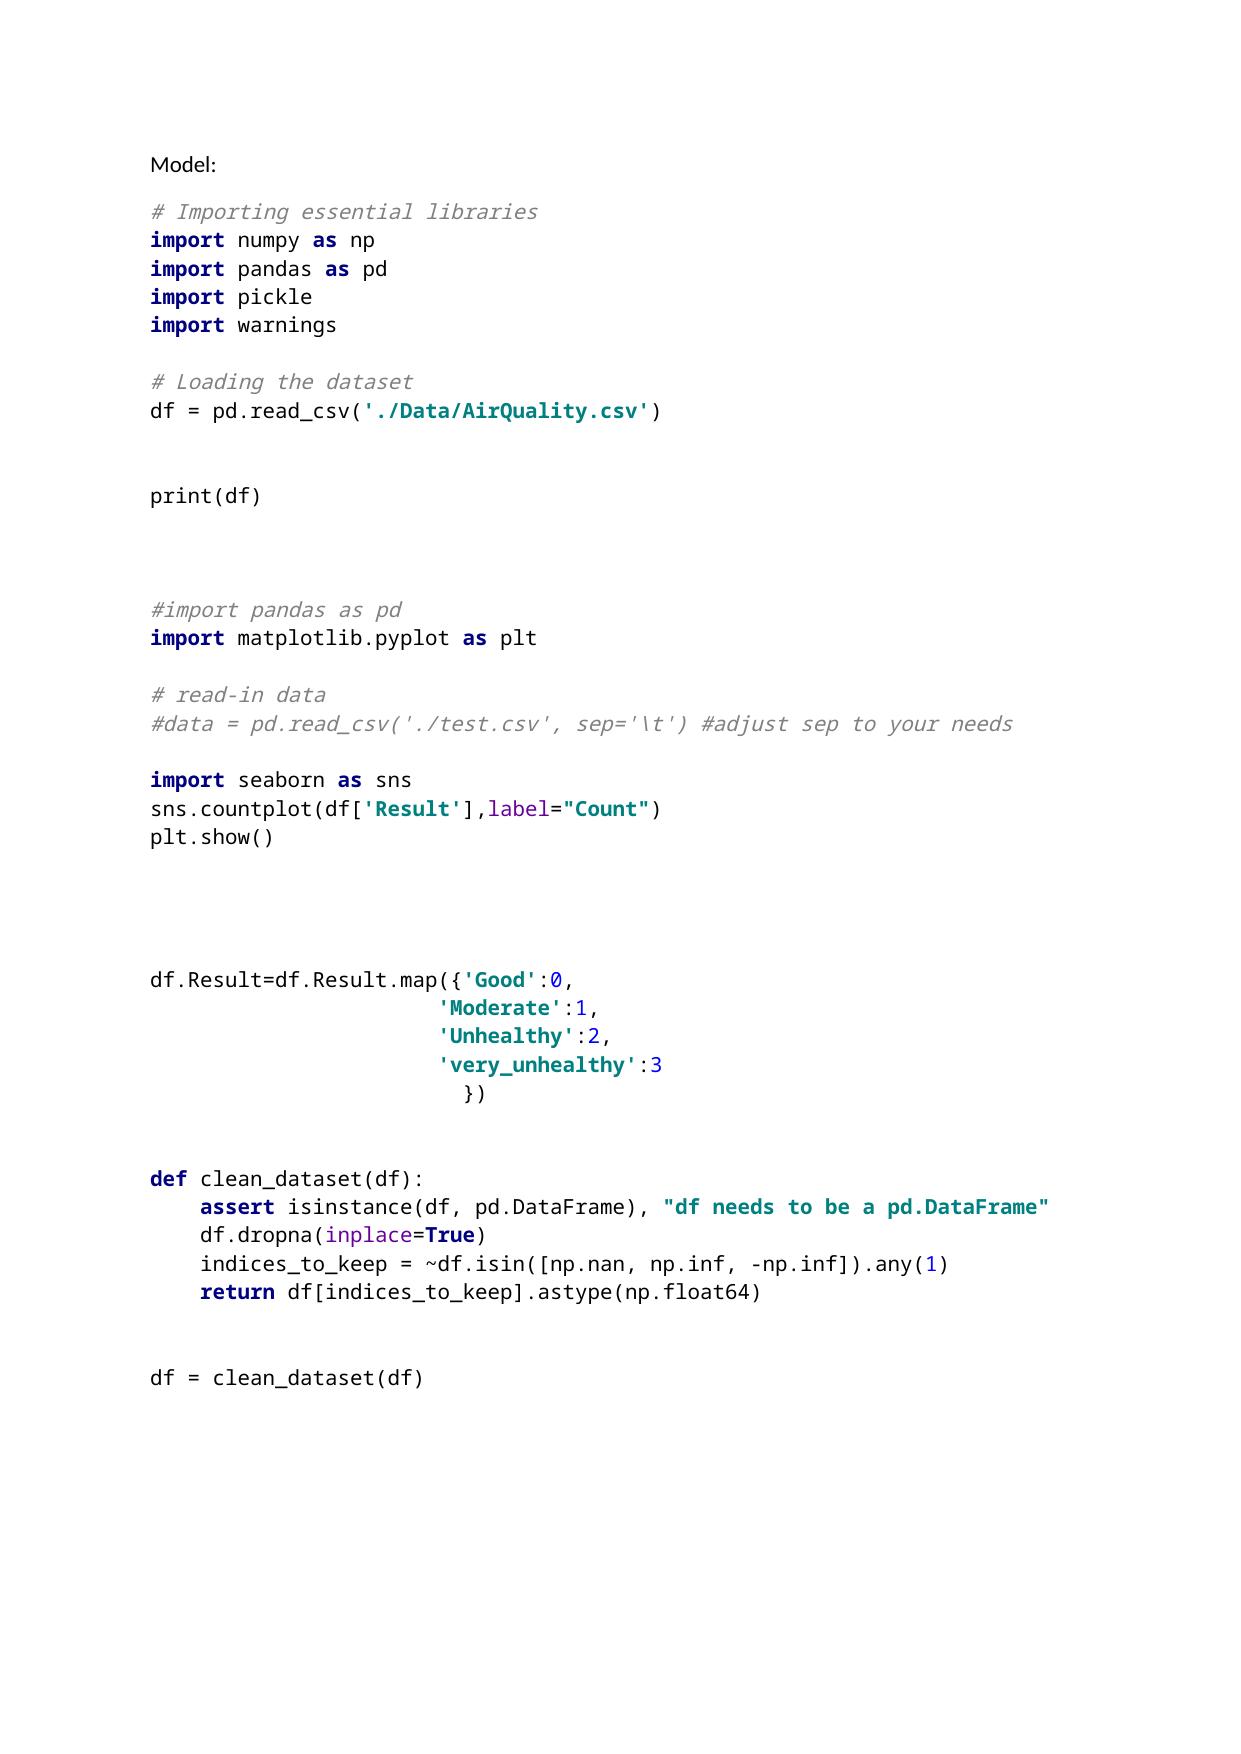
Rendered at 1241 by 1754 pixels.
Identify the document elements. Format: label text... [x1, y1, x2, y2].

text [150, 197, 1090, 1590]
text Model: [150, 150, 1090, 178]
